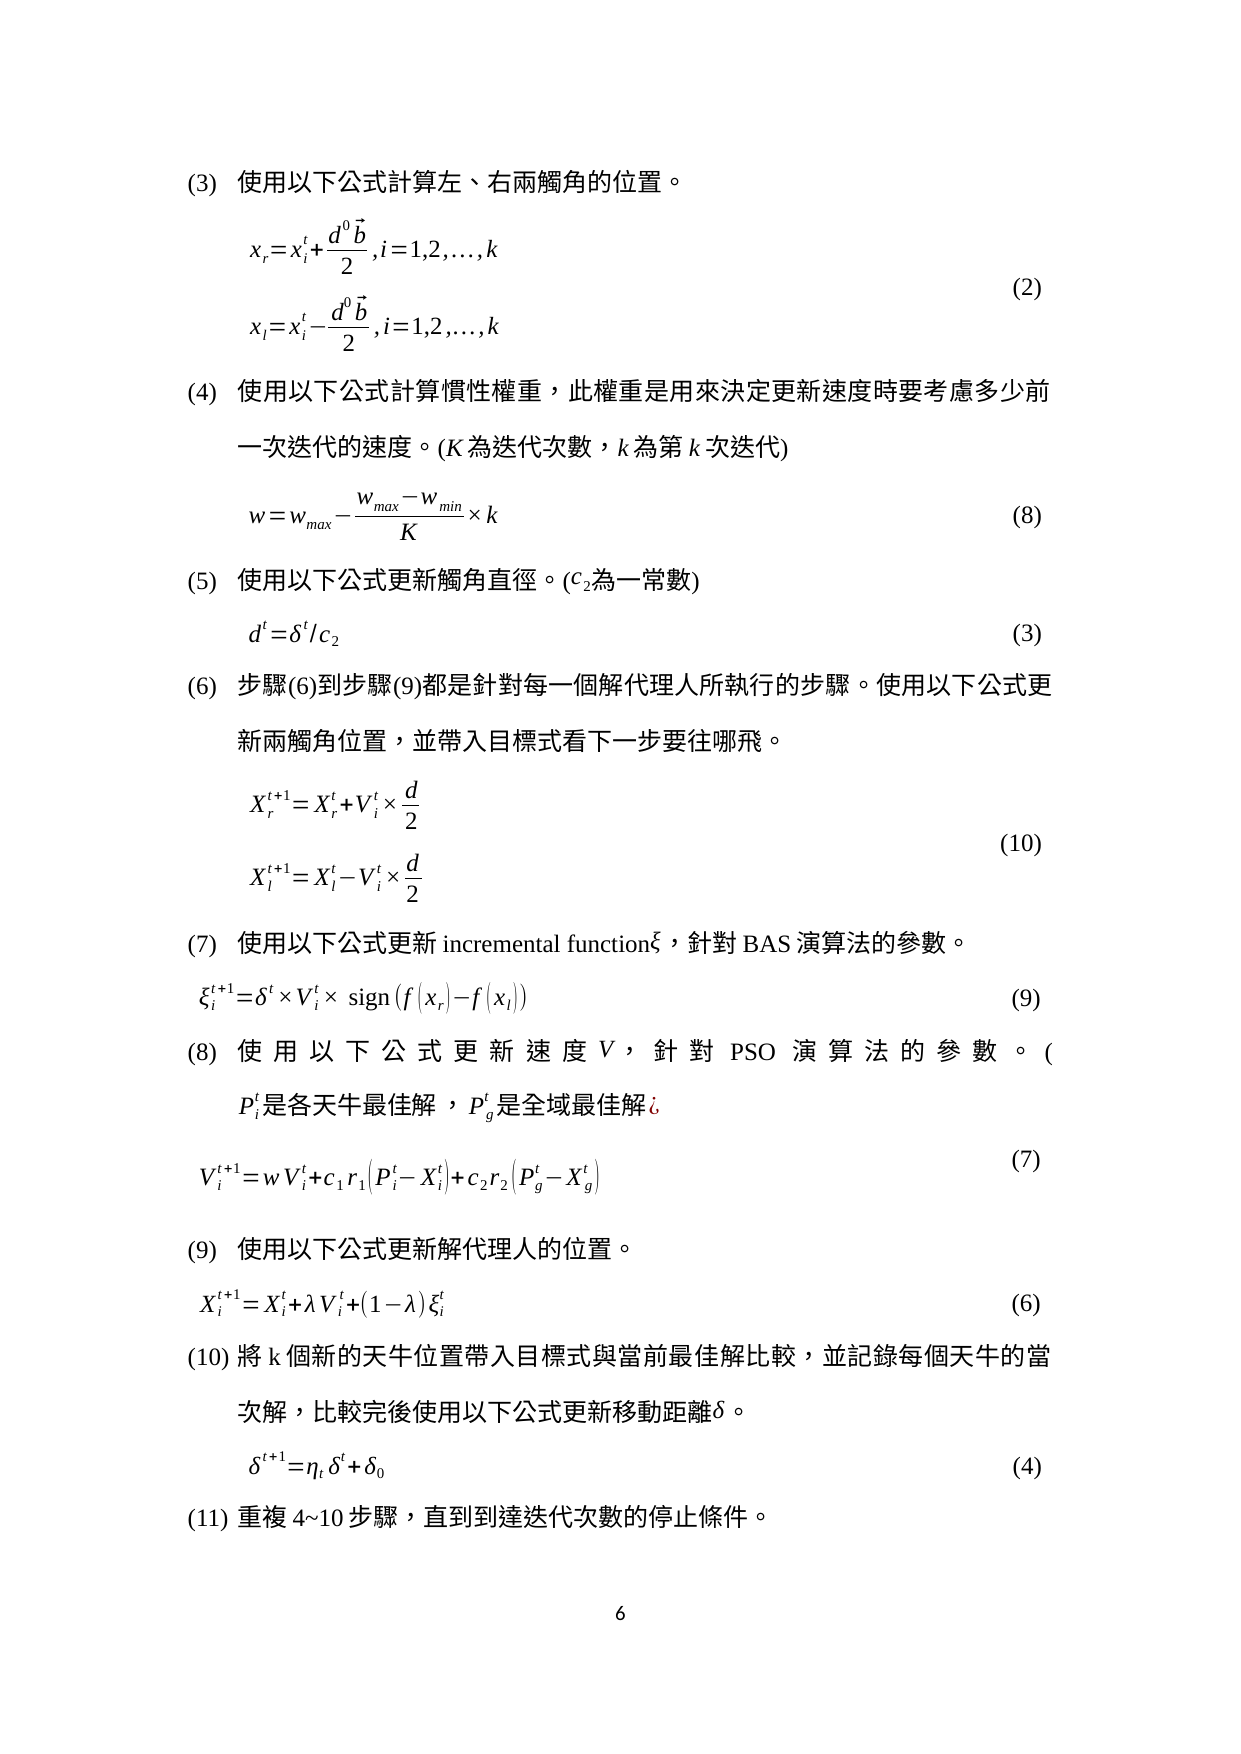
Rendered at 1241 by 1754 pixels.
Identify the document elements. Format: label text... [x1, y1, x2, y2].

list 使用以下公式更新incremental function，針對BAS演算法的參數。 [187, 923, 1053, 960]
list 使用以下公式計算慣性權重，此權重是用來決定更新速度時要考慮多少前一次迭代的速度。(K為迭代次數，k為第k次迭代) [187, 371, 1053, 465]
table_header (9) [866, 979, 1052, 1030]
table_header [188, 1284, 866, 1336]
table_header [238, 776, 646, 850]
table_header [238, 615, 647, 664]
list 步驟(6)到步驟(9)都是針對每一個解代理人所執行的步驟。使用以下公式更新兩觸角位置，並帶入目標式看下一步要往哪飛。 [187, 664, 1053, 758]
table_cell [238, 850, 646, 923]
table_header [188, 1139, 866, 1228]
list 將k個新的天牛位置帶入目標式與當前最佳解比較，並記錄每個天牛的當次解，比較完後使用以下公式更新移動距離。 [187, 1336, 1053, 1430]
table_header (7) [866, 1139, 1052, 1228]
table_header (3) [647, 615, 1053, 664]
list 重複4~10步驟，直到到達迭代次數的停止條件。 [187, 1497, 1053, 1534]
list 使用以下公式計算左、右兩觸角的位置。 [187, 162, 1053, 199]
table_header (4) [647, 1448, 1053, 1497]
list 使用以下公式更新觸角直徑。(為一常數) [187, 560, 1053, 597]
table_header (8) [650, 483, 1053, 560]
table_cell [238, 294, 646, 371]
table_header (10) [646, 776, 1053, 923]
list 使用以下公式更新速度，針對PSO演算法的參數。( [187, 1030, 1053, 1124]
table_header [238, 1448, 647, 1497]
table_header [238, 483, 650, 560]
table_header (6) [866, 1284, 1052, 1336]
table_header [188, 979, 866, 1030]
list 使用以下公式更新解代理人的位置。 [187, 1228, 1053, 1266]
table_header (2) [646, 217, 1053, 371]
table_header [238, 217, 646, 294]
